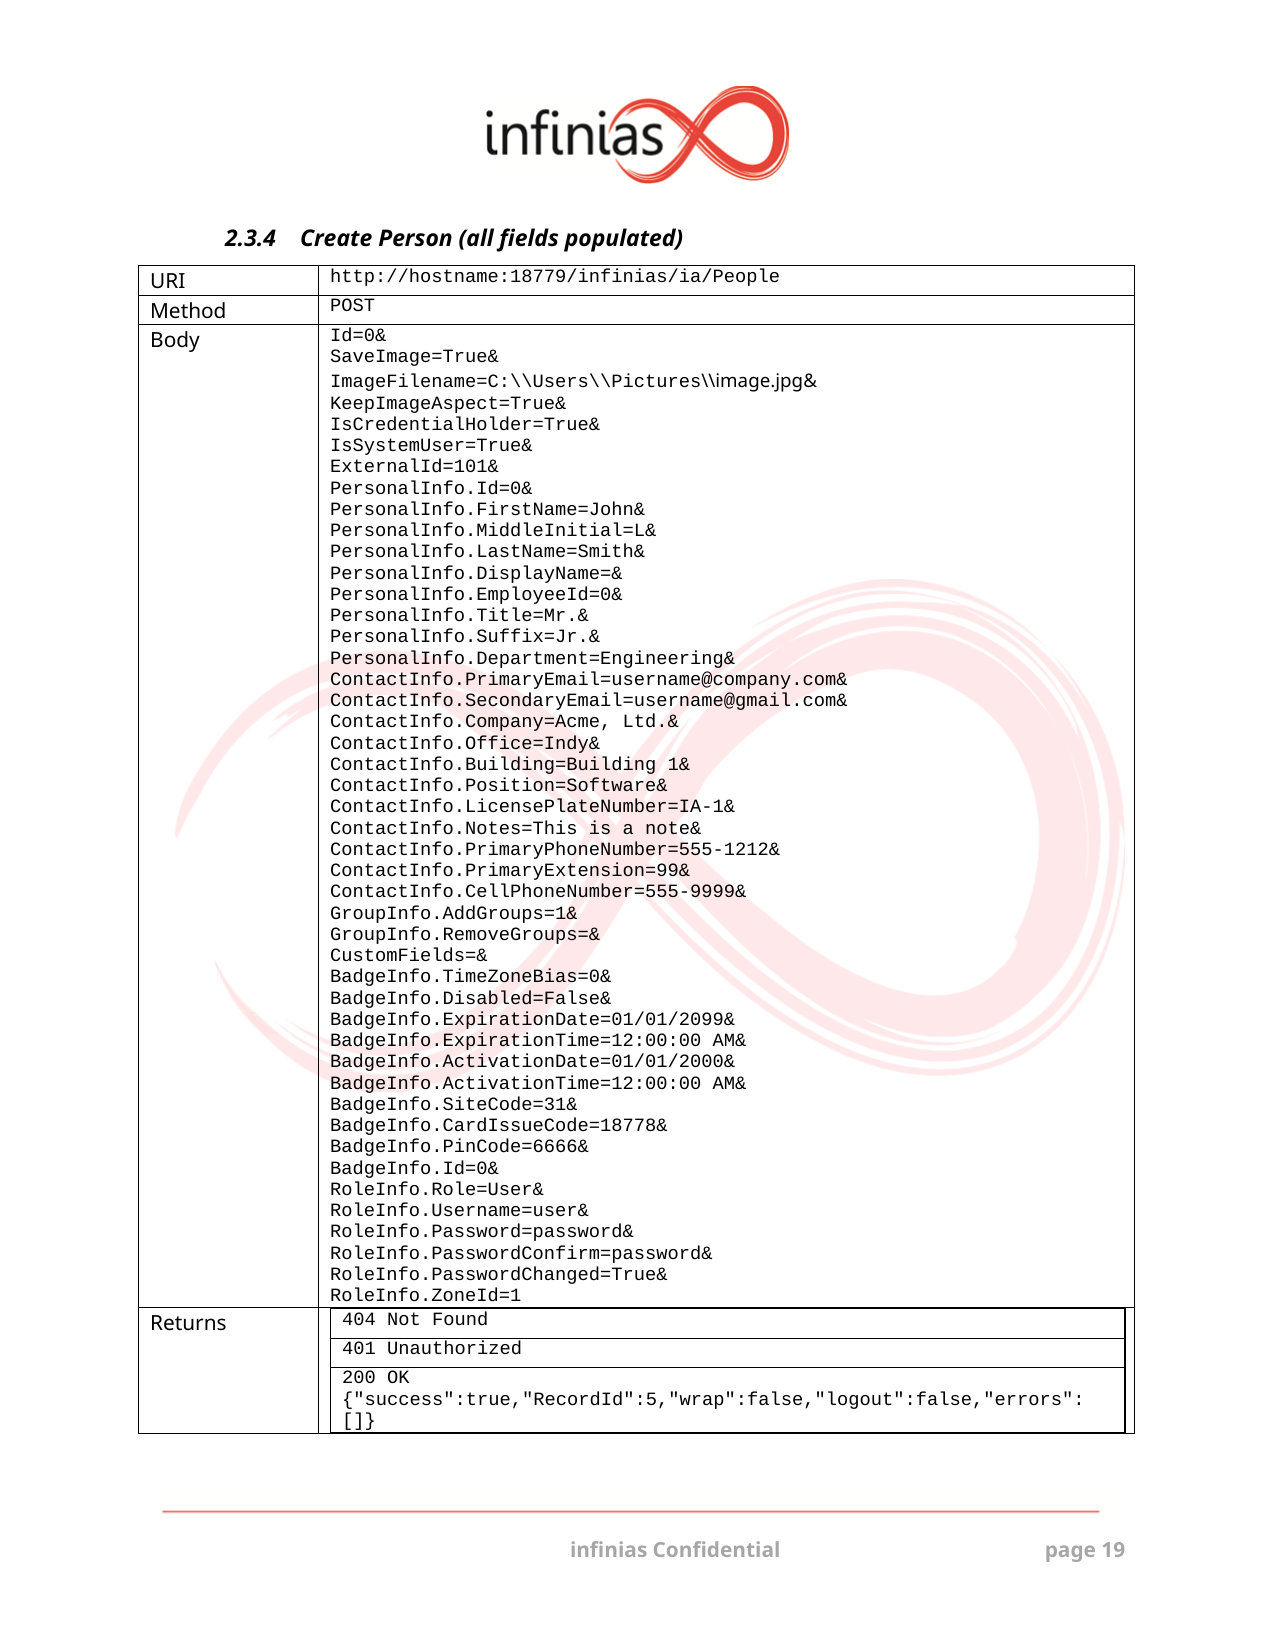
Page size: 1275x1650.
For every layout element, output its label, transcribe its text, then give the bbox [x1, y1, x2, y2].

table_cell Method [139, 296, 318, 324]
table_cell [1126, 1308, 1134, 1433]
subtitle Create Person (all fields populated) [225, 222, 1125, 253]
picture [150, 1486, 1124, 1536]
table_header URI [139, 266, 318, 295]
table_cell [319, 1308, 330, 1433]
table_cell POST [319, 296, 1134, 324]
table_header http://hostname:18779/infinias/ia/People [319, 266, 1134, 295]
table_cell [331, 1368, 1124, 1432]
table_cell [331, 1309, 1124, 1338]
table_cell Body [139, 325, 318, 1307]
picture [486, 86, 789, 184]
table_cell [331, 1339, 1124, 1367]
table_cell Returns [139, 1308, 318, 1433]
table_cell Id=0& SaveImage=True& ImageFilename=C:\\Users\\Pictures\\image.jpg& KeepImageAspect=True& IsCredentialHolder=True& IsSystemUser=True& ExternalId=101& PersonalInfo.Id=0& PersonalInfo.FirstName=John& PersonalInfo.MiddleInitial=L& PersonalInfo.LastName=Smith& PersonalInfo.DisplayName=& PersonalInfo.EmployeeId=0& PersonalInfo.Title=Mr.& PersonalInfo.Suffix=Jr.& PersonalInfo.Department=Engineering& ContactInfo.PrimaryEmail=username@company.com& ContactInfo.SecondaryEmail=username@gmail.com& ContactInfo.Company=Acme, Ltd.& ContactInfo.Office=Indy& ContactInfo.Building=Building 1& ContactInfo.Position=Software& ContactInfo.LicensePlateNumber=IA-1& ContactInfo.Notes=This is a note& ContactInfo.PrimaryPhoneNumber=555-1212& ContactInfo.PrimaryExtension=99& ContactInfo.CellPhoneNumber=555-9999& GroupInfo.AddGroups=1& GroupInfo.RemoveGroups=& CustomFields=& BadgeInfo.TimeZoneBias=0& BadgeInfo.Disabled=False& BadgeInfo.ExpirationDate=01/01/2099& BadgeInfo.ExpirationTime=12:00:00 AM& BadgeInfo.ActivationDate=01/01/2000& BadgeInfo.ActivationTime=12:00:00 AM& BadgeInfo.SiteCode=31& BadgeInfo.CardIssueCode=18778& BadgeInfo.PinCode=6666& BadgeInfo.Id=0& RoleInfo.Role=User& RoleInfo.Username=user& RoleInfo.Password=password& RoleInfo.PasswordConfirm=password& RoleInfo.PasswordChanged=True& RoleInfo.ZoneId=1 [319, 325, 1134, 1307]
